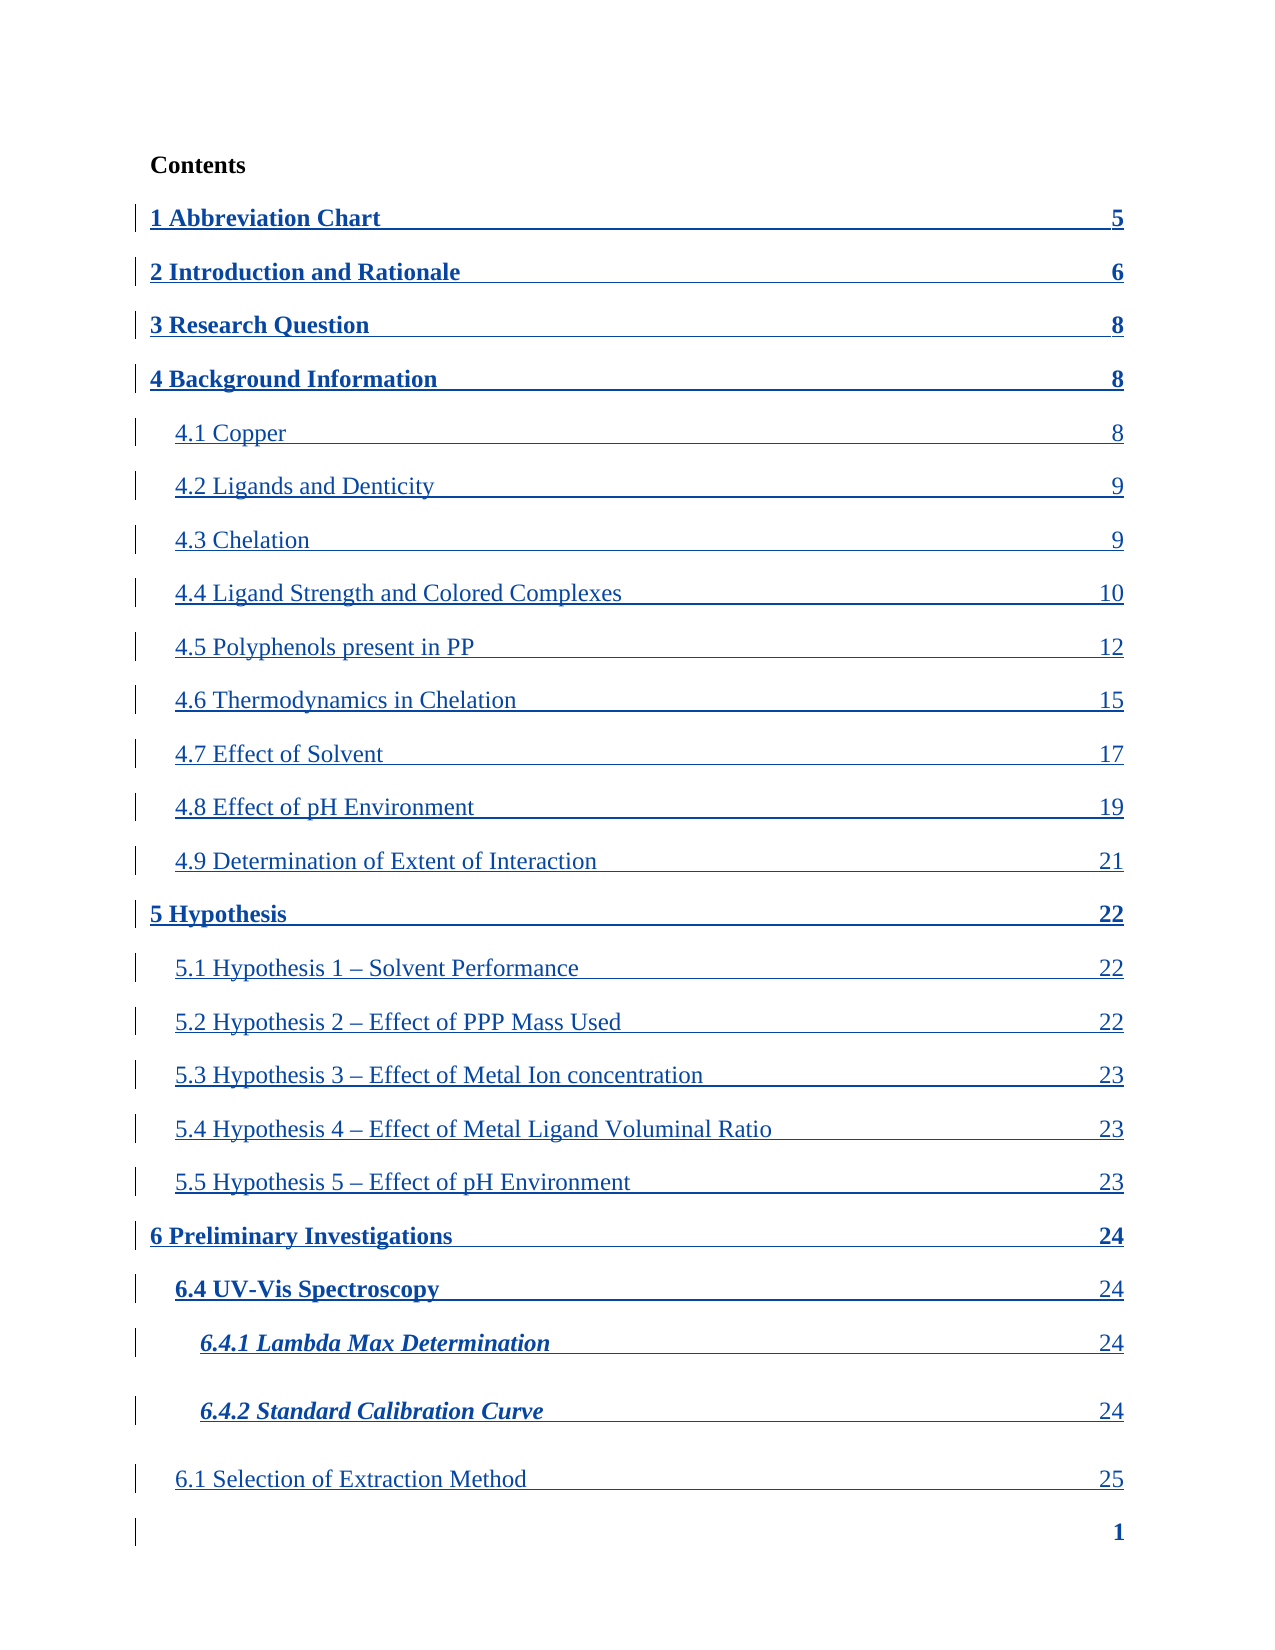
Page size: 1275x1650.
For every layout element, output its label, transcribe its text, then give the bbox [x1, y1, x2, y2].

text Contents [150, 150, 1125, 179]
